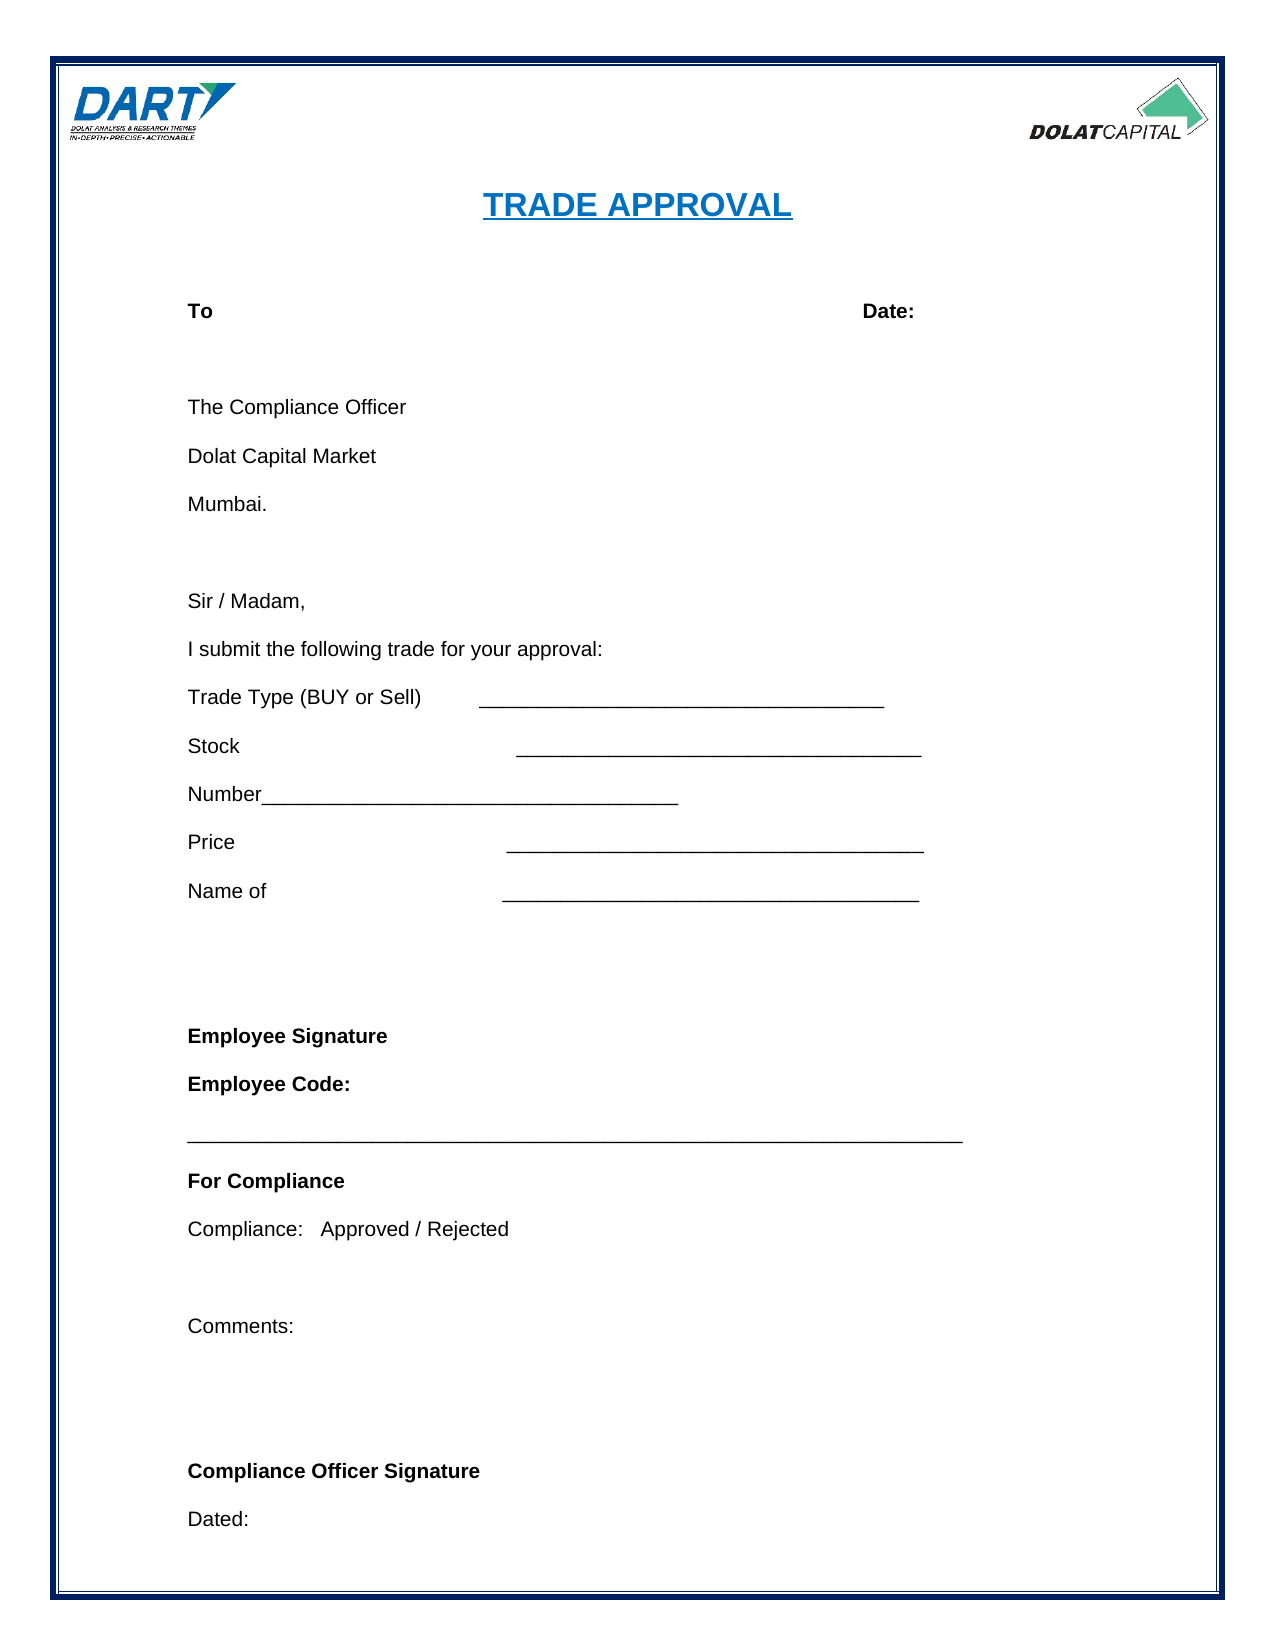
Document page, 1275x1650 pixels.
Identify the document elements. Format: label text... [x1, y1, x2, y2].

text Name of ____________________________________ [187, 878, 1087, 902]
text To Date: [187, 298, 1087, 322]
text Employee Signature [187, 1023, 1087, 1047]
text The Compliance Officer [187, 395, 1087, 419]
text Dated: [187, 1507, 1087, 1531]
text TRADE APPROVAL [187, 185, 1087, 223]
text Sir / Madam, [187, 588, 1087, 612]
text Compliance: Approved / Rejected [187, 1217, 1087, 1241]
text For Compliance [187, 1168, 1087, 1192]
text Price ____________________________________ [187, 830, 1087, 854]
picture [68, 81, 238, 142]
text Employee Code: [187, 1072, 1087, 1096]
text Mumbai. [187, 492, 1087, 516]
text ___________________________________________________________________ [187, 1120, 1087, 1144]
text Comments: [187, 1313, 1087, 1337]
text Stock ___________________________________ [187, 733, 1087, 757]
text Compliance Officer Signature [187, 1458, 1087, 1482]
text Number____________________________________ [187, 782, 1087, 806]
text I submit the following trade for your approval: [187, 637, 1087, 661]
text Dolat Capital Market [187, 443, 1087, 467]
text Trade Type (BUY or Sell) ___________________________________ [187, 685, 1087, 709]
picture [1023, 68, 1213, 146]
